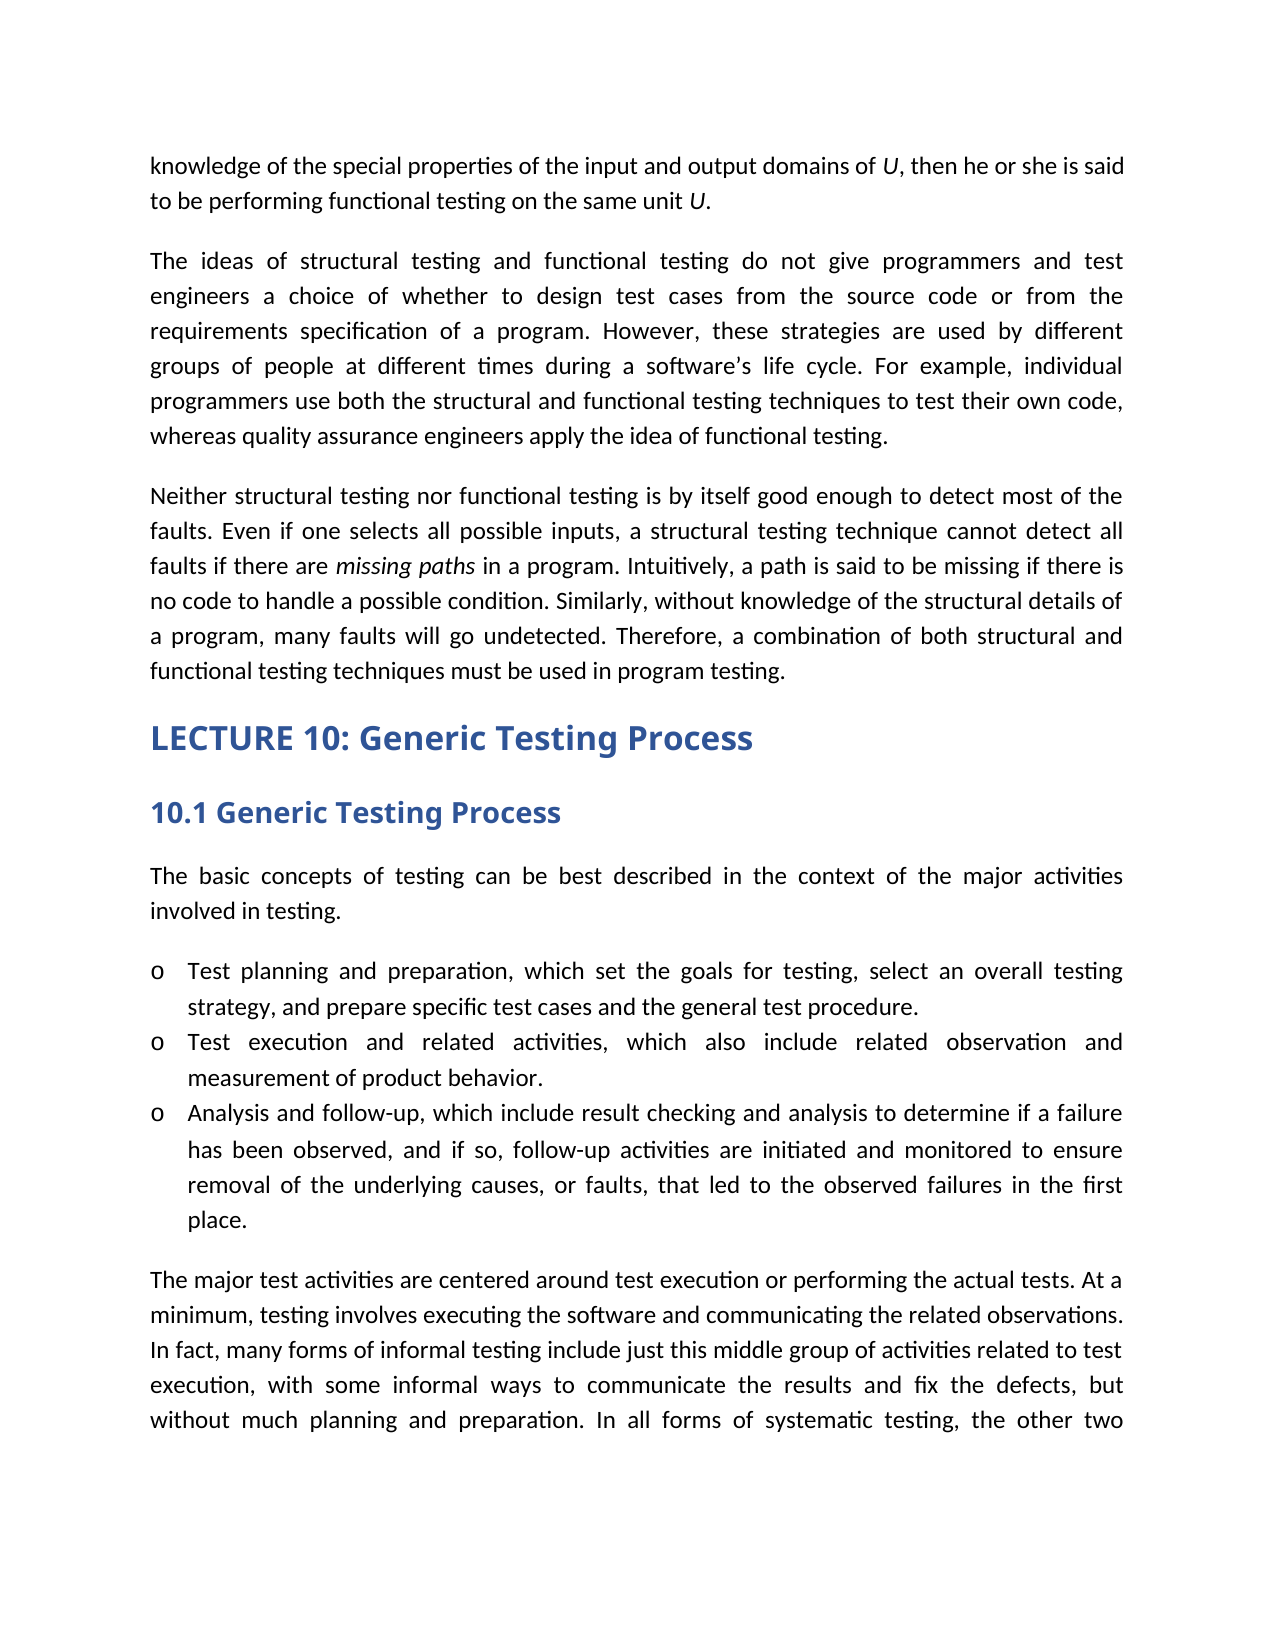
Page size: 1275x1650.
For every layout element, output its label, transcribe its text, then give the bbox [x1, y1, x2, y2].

text The basic concepts of testing can be best described in the context of the major activities involved in testing. [150, 860, 1125, 926]
text Neither structural testing nor functional testing is by itself good enough to detect most of the faults. Even if one selects all possible inputs, a structural testing technique cannot detect all faults if there are missing paths in a program. Intuitively, a path is said to be missing if there is no code to handle a possible condition. Similarly, without knowledge of the structural details of a program, many faults will go undetected. Therefore, a combination of both structural and functional testing techniques must be used in program testing. [150, 480, 1125, 686]
subtitle LECTURE 10: Generic Testing Process [150, 715, 1125, 760]
list Analysis and follow-up, which include result checking and analysis to determine if a failure has been observed, and if so, follow-up activities are initiated and monitored to ensure removal of the underlying causes, or faults, that led to the observed failures in the first place. [150, 1097, 1125, 1234]
text The ideas of structural testing and functional testing do not give programmers and test engineers a choice of whether to design test cases from the source code or from the requirements specification of a program. However, these strategies are used by different groups of people at different times during a software’s life cycle. For example, individual programmers use both the structural and functional testing techniques to test their own code, whereas quality assurance engineers apply the idea of functional testing. [150, 245, 1125, 451]
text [150, 1264, 1125, 1434]
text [150, 150, 1125, 216]
list Test execution and related activities, which also include related observation and measurement of product behavior. [150, 1026, 1125, 1093]
list Test planning and preparation, which set the goals for testing, select an overall testing strategy, and prepare specific test cases and the general test procedure. [150, 955, 1125, 1022]
subtitle 10.1 Generic Testing Process [150, 792, 1125, 832]
